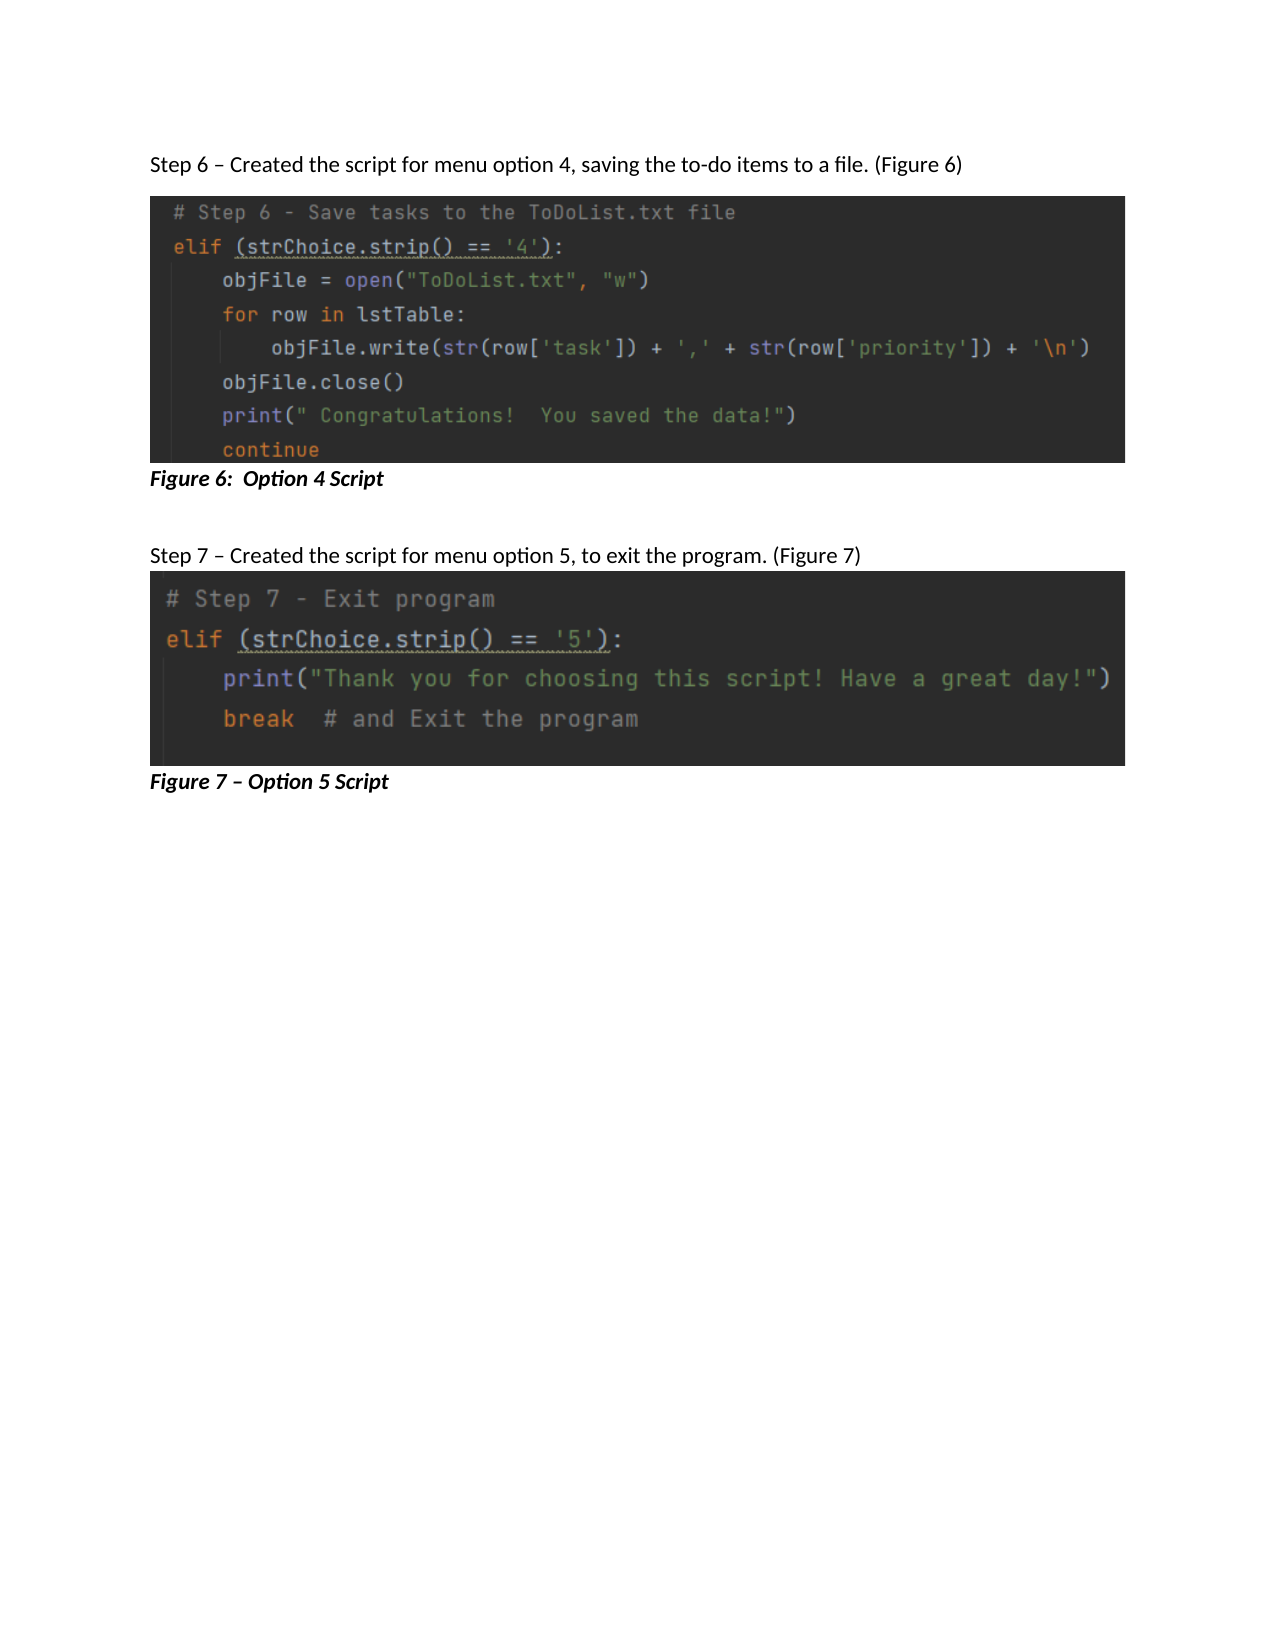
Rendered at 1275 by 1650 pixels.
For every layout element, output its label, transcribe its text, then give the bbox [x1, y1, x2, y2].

picture [150, 196, 1125, 463]
text Figure 7 – Option 5 Script [150, 767, 1125, 796]
text Step 6 – Created the script for menu option 4, saving the to-do items to a file. (Figure 6) [150, 150, 1125, 178]
text Step 7 – Created the script for menu option 5, to exit the program. (Figure 7) [150, 542, 1125, 569]
picture [150, 571, 1125, 766]
text Figure 6: Option 4 Script [150, 463, 1125, 492]
